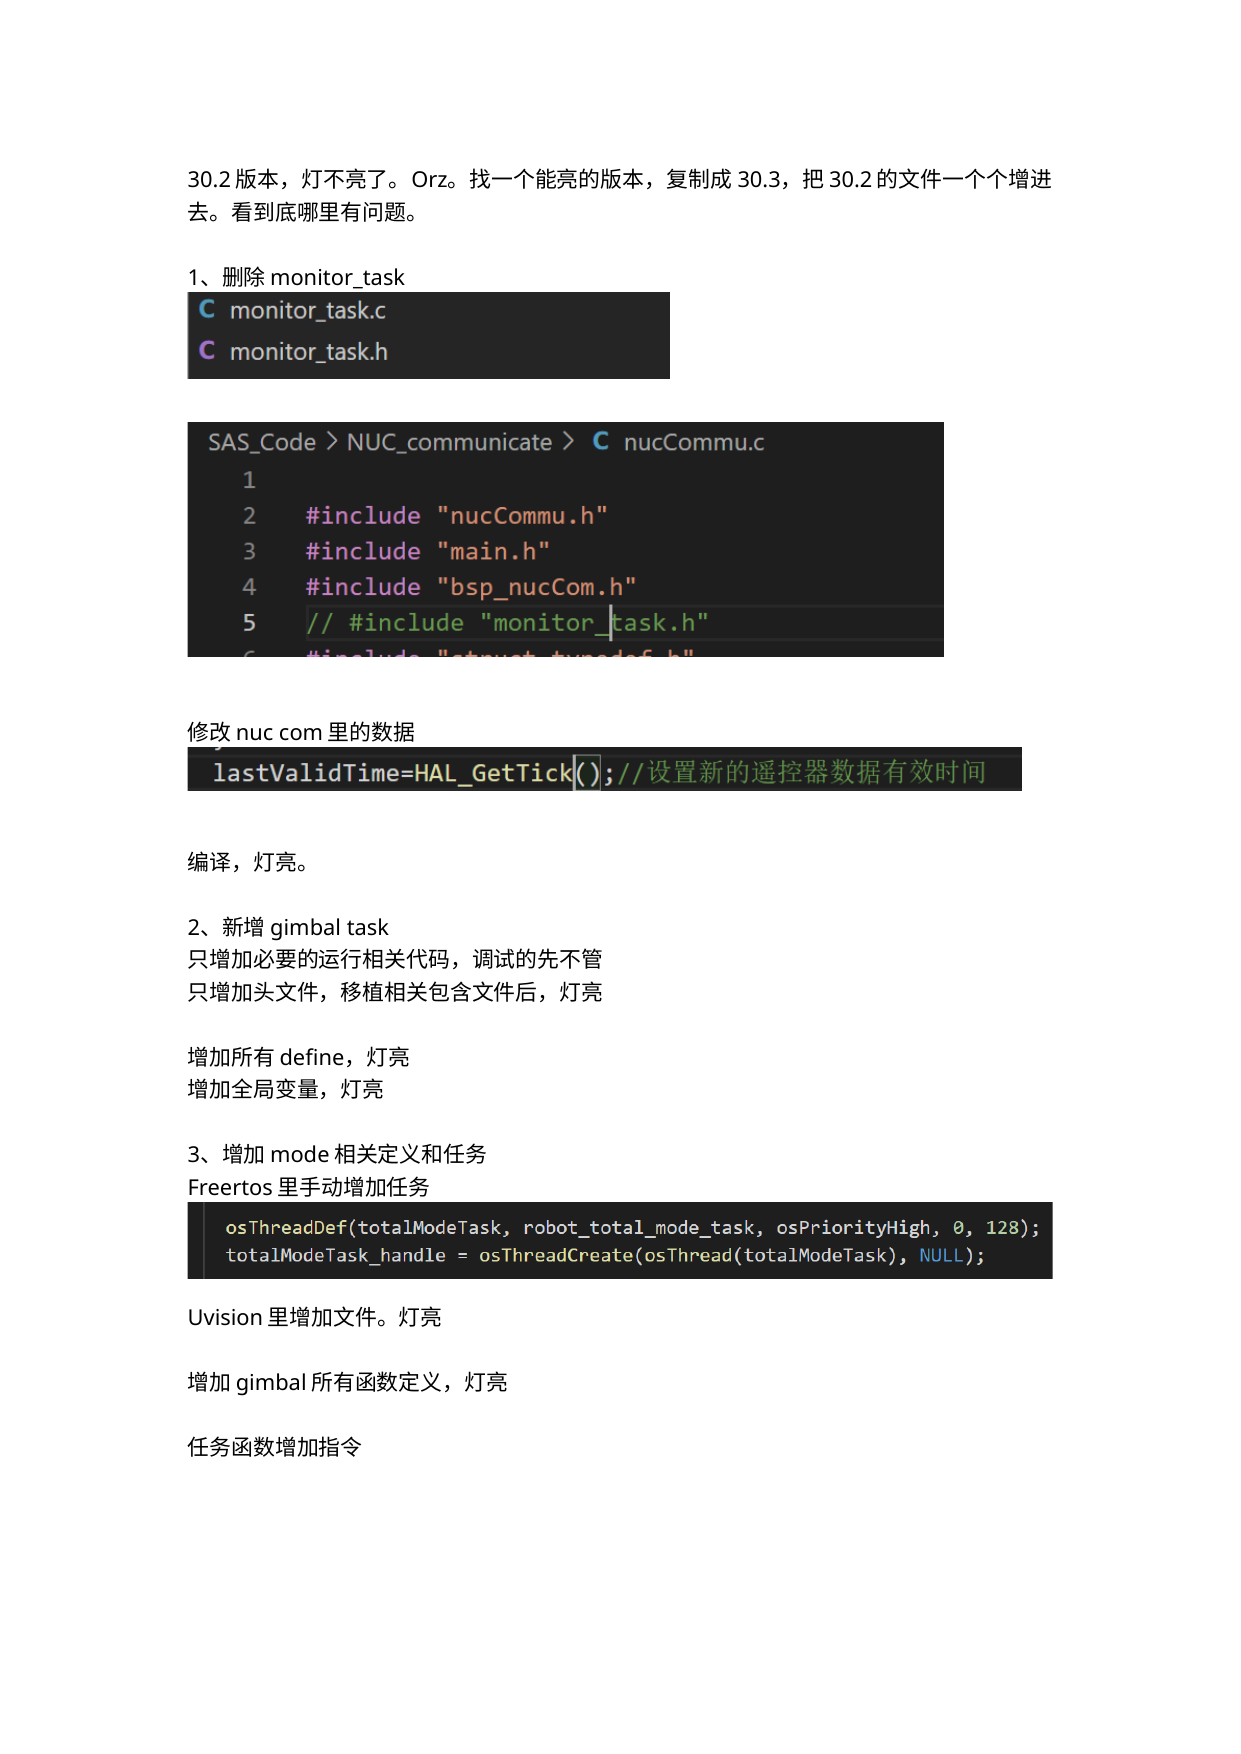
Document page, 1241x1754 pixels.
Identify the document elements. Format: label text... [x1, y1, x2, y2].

text Freertos里手动增加任务 [187, 1169, 1053, 1202]
text 增加gimbal所有函数定义，灯亮 [187, 1364, 1053, 1397]
text 只增加头文件，移植相关包含文件后，灯亮 [187, 974, 1053, 1007]
text 修改nuc com里的数据 [187, 714, 1053, 747]
text 只增加必要的运行相关代码，调试的先不管 [187, 942, 1053, 974]
picture [187, 1202, 1053, 1279]
picture [187, 422, 944, 657]
text 增加全局变量，灯亮 [187, 1072, 1053, 1104]
text Uvision里增加文件。灯亮 [187, 1299, 1053, 1332]
text 增加所有define，灯亮 [187, 1039, 1053, 1072]
text 3、增加mode相关定义和任务 [187, 1137, 1053, 1169]
picture [187, 292, 670, 379]
text 编译，灯亮。 [187, 844, 1053, 877]
text 1、删除monitor_task [187, 259, 1053, 292]
text 任务函数增加指令 [187, 1429, 1053, 1462]
text 2、新增gimbal task [187, 909, 1053, 942]
picture [187, 747, 1022, 791]
text 30.2版本，灯不亮了。Orz。找一个能亮的版本，复制成30.3，把30.2的文件一个个增进去。看到底哪里有问题。 [187, 162, 1053, 227]
